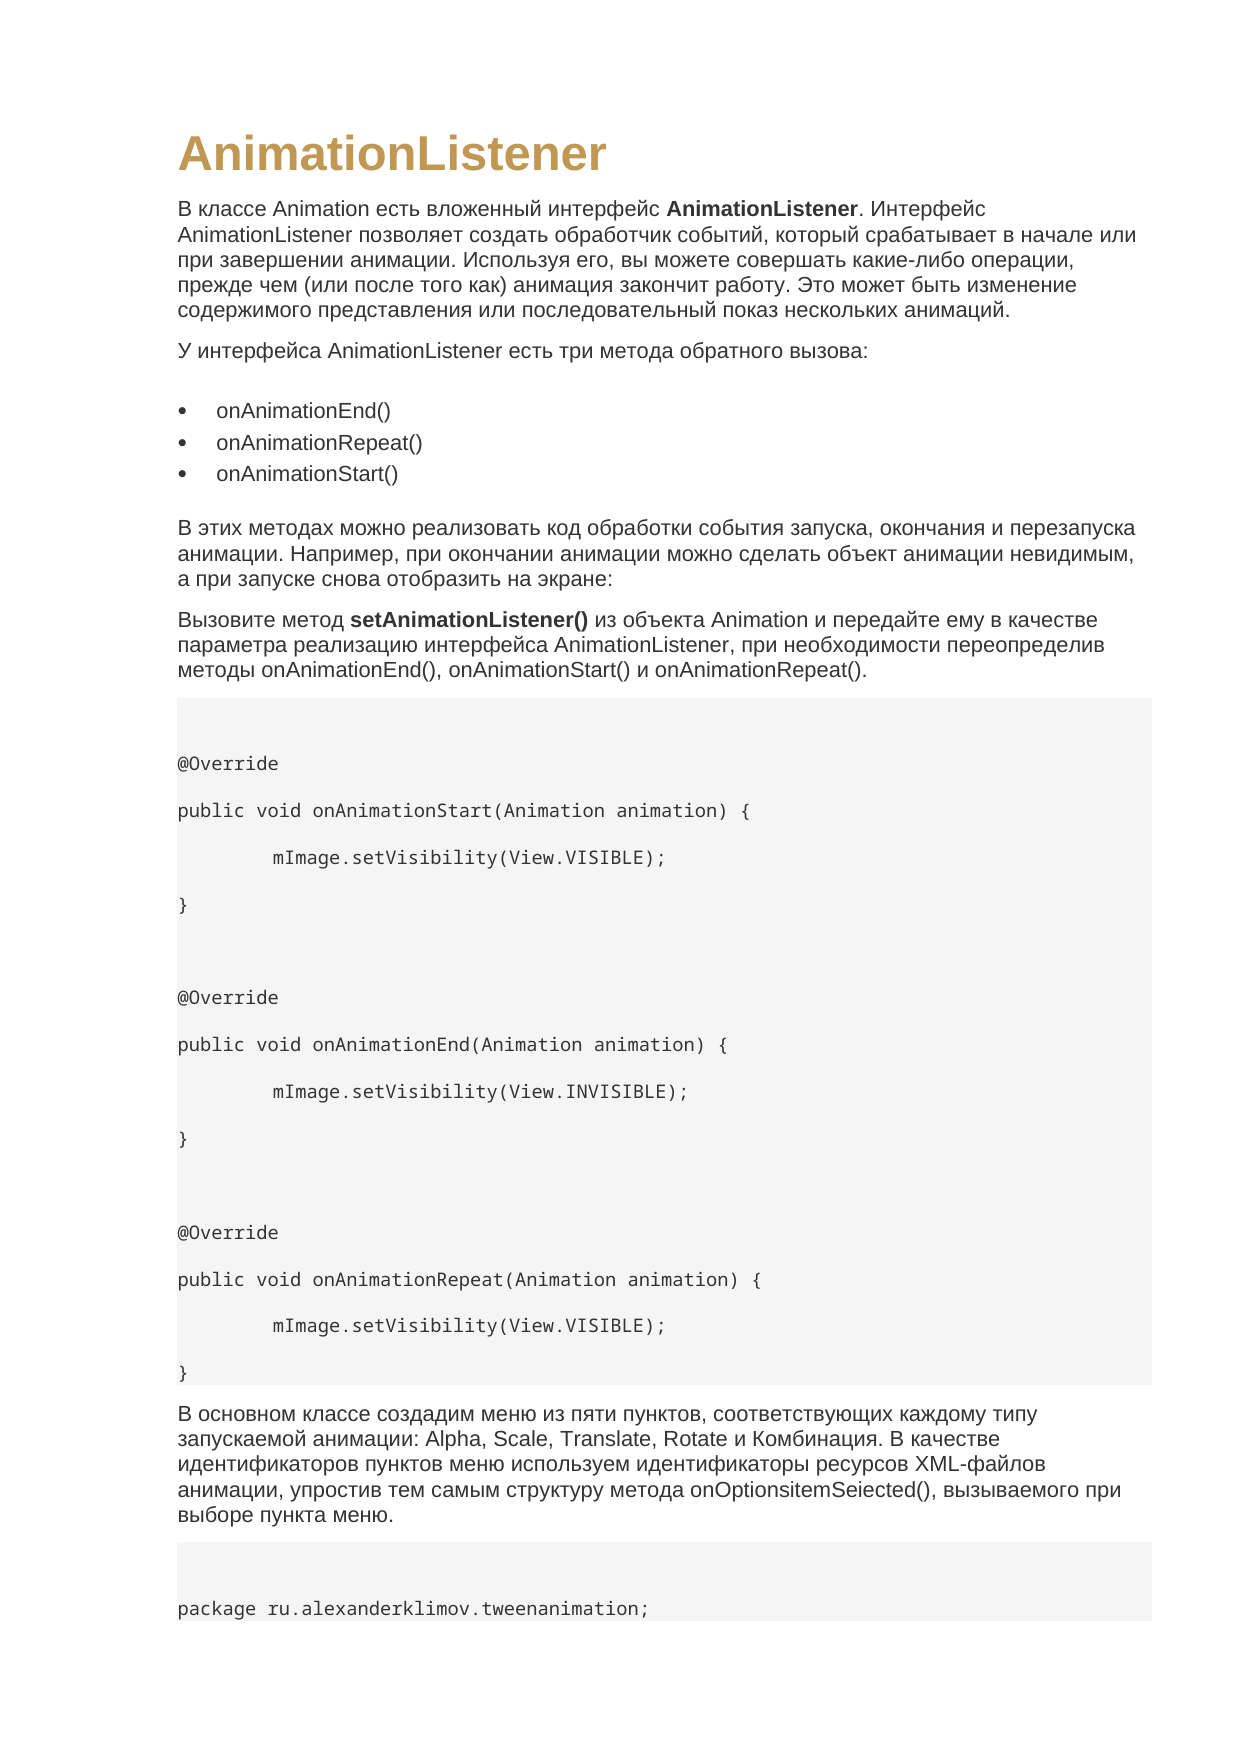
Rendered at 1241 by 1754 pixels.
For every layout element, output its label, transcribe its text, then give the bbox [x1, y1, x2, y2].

text package ru.alexanderklimov.tweenanimation; [177, 1589, 1152, 1621]
text public void onAnimationStart(Animation animation) { [177, 791, 1152, 823]
text @Override [177, 744, 1152, 776]
text } [177, 1354, 1152, 1385]
text public void onAnimationEnd(Animation animation) { [177, 1026, 1152, 1057]
list onAnimationRepeat() [179, 423, 1152, 455]
text Вызовите метод setAnimationListener() из объекта Animation и передайте ему в качестве параметра реализацию интерфейса AnimationListener, при необходимости переопределив методы onAnimationEnd(), onAnimationStart() и onAnimationRepeat(). [177, 606, 1152, 682]
text В основном классе создадим меню из пяти пунктов, соответствующих каждому типу запускаемой анимации: Alpha, Scale, Translate, Rotate и Комбинация. В качестве идентификаторов пунктов меню используем идентификаторы ресурсов XML-файлов анимации, упростив тем самым структуру метода onOptionsitemSeiected(), вызываемого при выборе пункта меню. [177, 1401, 1152, 1527]
list onAnimationStart() [179, 455, 1152, 486]
text } [177, 1119, 1152, 1151]
text } [177, 885, 1152, 916]
text В классе Animation есть вложенный интерфейс AnimationListener. Интерфейс AnimationListener позволяет создать обработчик событий, который срабатывает в начале или при завершении анимации. Используя его, вы можете совершать какие-либо операции, прежде чем (или после того как) анимация закончит работу. Это может быть изменение содержимого представления или последовательный показ нескольких анимаций. [177, 196, 1152, 322]
text В этих методах можно реализовать код обработки события запуска, окончания и перезапуска анимации. Например, при окончании анимации можно сделать объект анимации невидимым, а при запуске снова отобразить на экране: [177, 515, 1152, 591]
list onAnimationEnd() [179, 392, 1152, 423]
text mImage.setVisibility(View.INVISIBLE); [177, 1073, 1152, 1104]
text @Override [177, 979, 1152, 1010]
text У интерфейса AnimationListener есть три метода обратного вызова: [177, 338, 1152, 363]
text mImage.setVisibility(View.VISIBLE); [177, 838, 1152, 869]
text mImage.setVisibility(View.VISIBLE); [177, 1307, 1152, 1338]
text @Override [177, 1213, 1152, 1244]
text AnimationListener [177, 118, 1152, 181]
text public void onAnimationRepeat(Animation animation) { [177, 1260, 1152, 1291]
